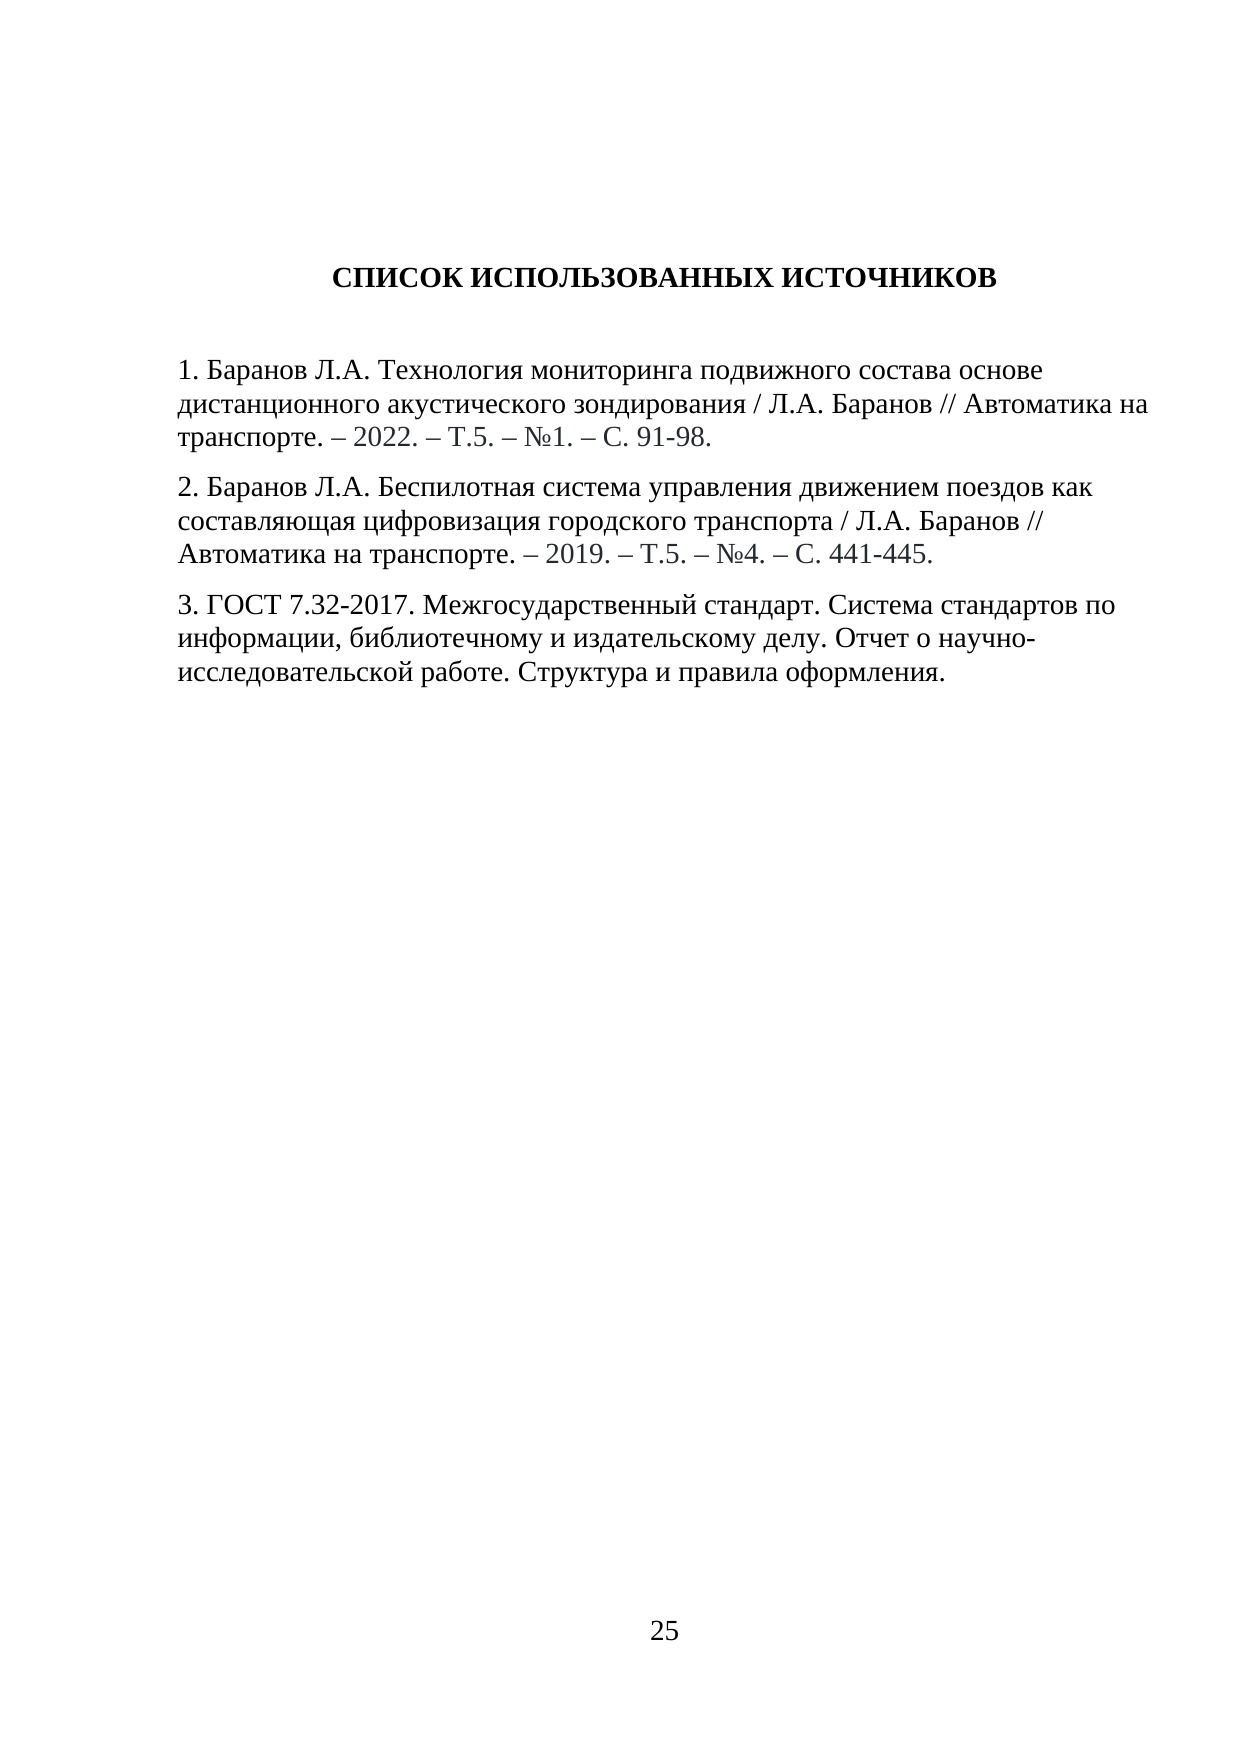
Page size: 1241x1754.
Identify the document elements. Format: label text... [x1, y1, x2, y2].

text 2. Баранов Л.А. Беспилотная система управления движением поездов как составляющая цифровизация городского транспорта / Л.А. Баранов // Автоматика на транспорте. – 2019. – Т.5. – №4. – С. 441-445. [177, 469, 1152, 570]
text 1. Баранов Л.А. Технология мониторинга подвижного состава основе дистанционного акустического зондирования / Л.А. Баранов // Автоматика на транспорте. – 2022. – Т.5. – №1. – С. 91-98. [177, 352, 1152, 453]
subtitle СПИСОК ИСПОЛЬЗОВАННЫХ ИСТОЧНИКОВ [177, 260, 1152, 294]
text 3. ГОСТ 7.32-2017. Межгосударственный стандарт. Система стандартов по информации, библиотечному и издательскому делу. Отчет о научно-исследовательской работе. Структура и правила оформления. [177, 587, 1152, 687]
